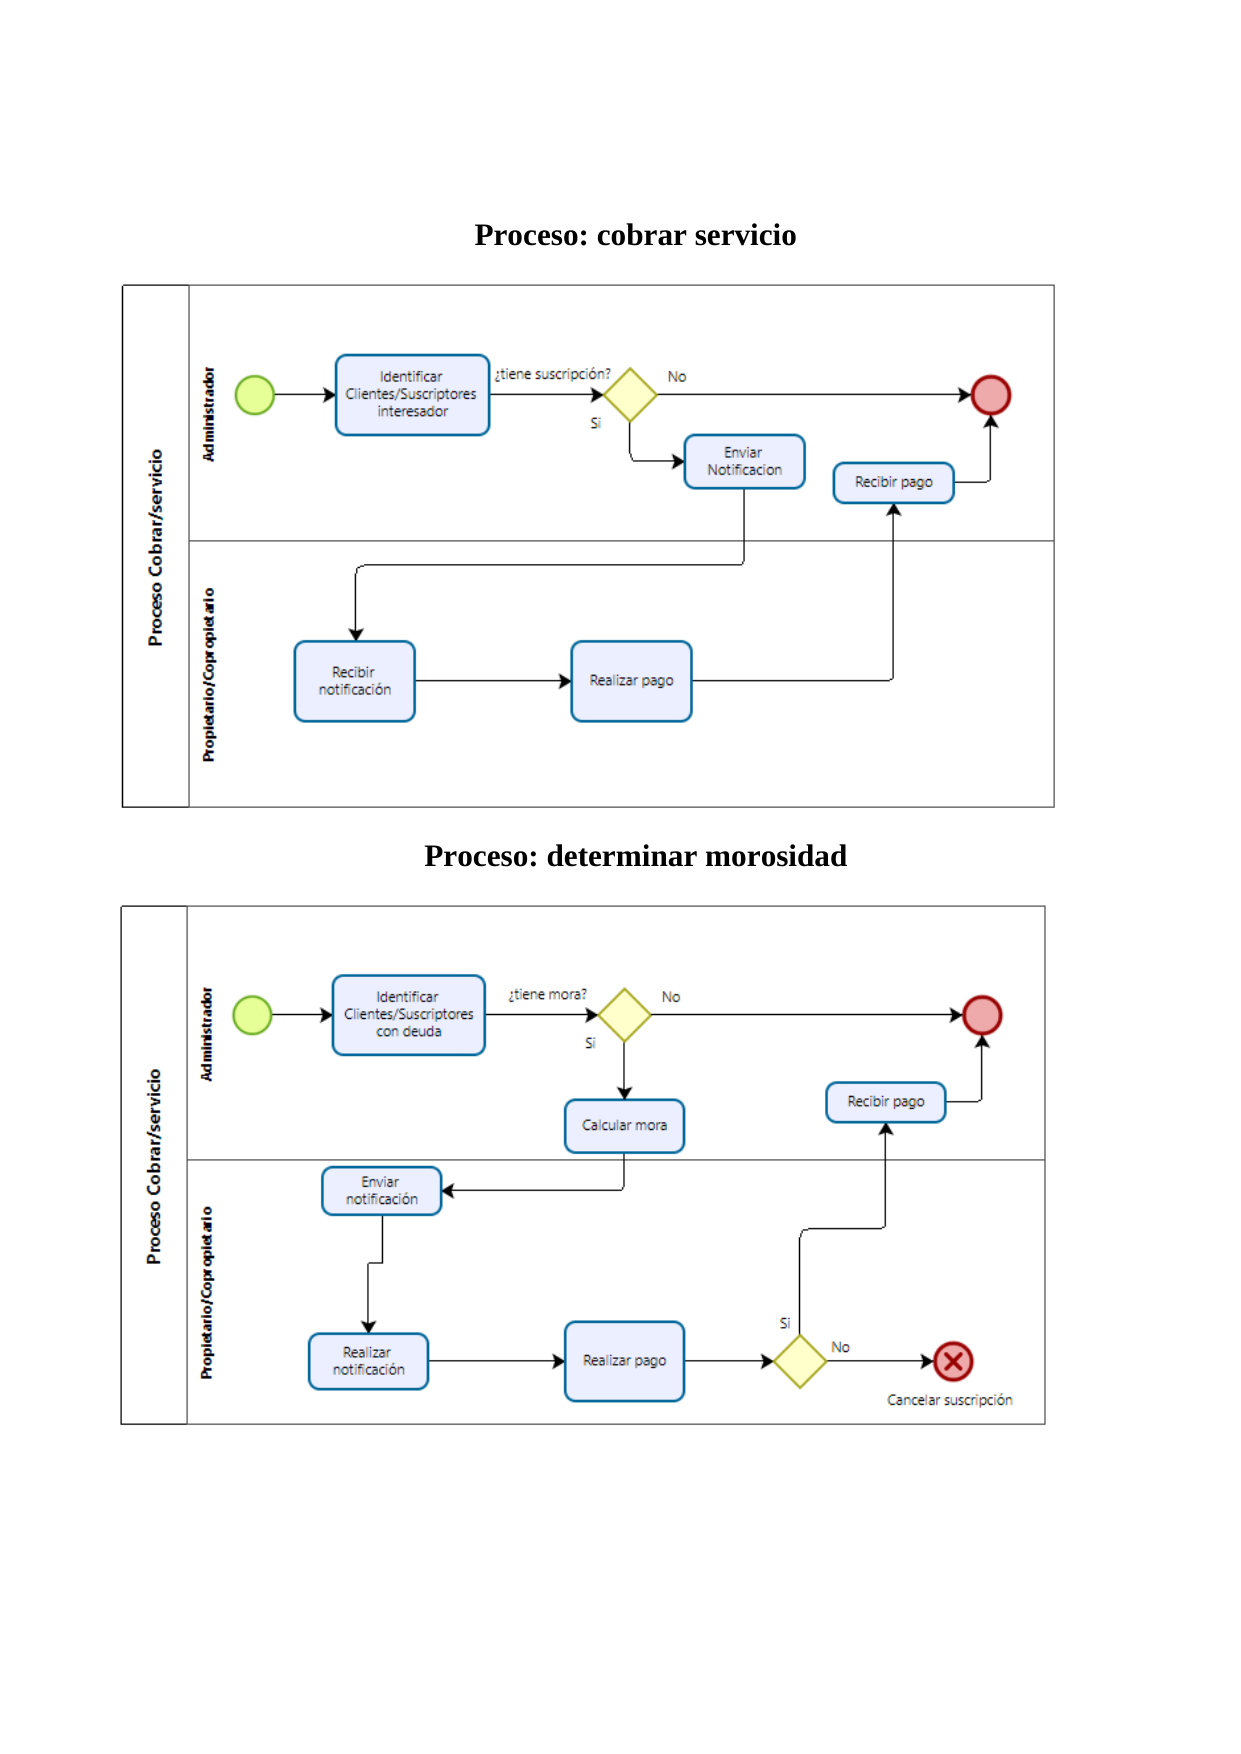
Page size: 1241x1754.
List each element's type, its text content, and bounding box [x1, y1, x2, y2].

picture [118, 282, 1059, 812]
picture [118, 903, 1059, 1429]
text Proceso: cobrar servicio [118, 216, 1153, 252]
text Proceso: determinar morosidad [118, 837, 1153, 873]
